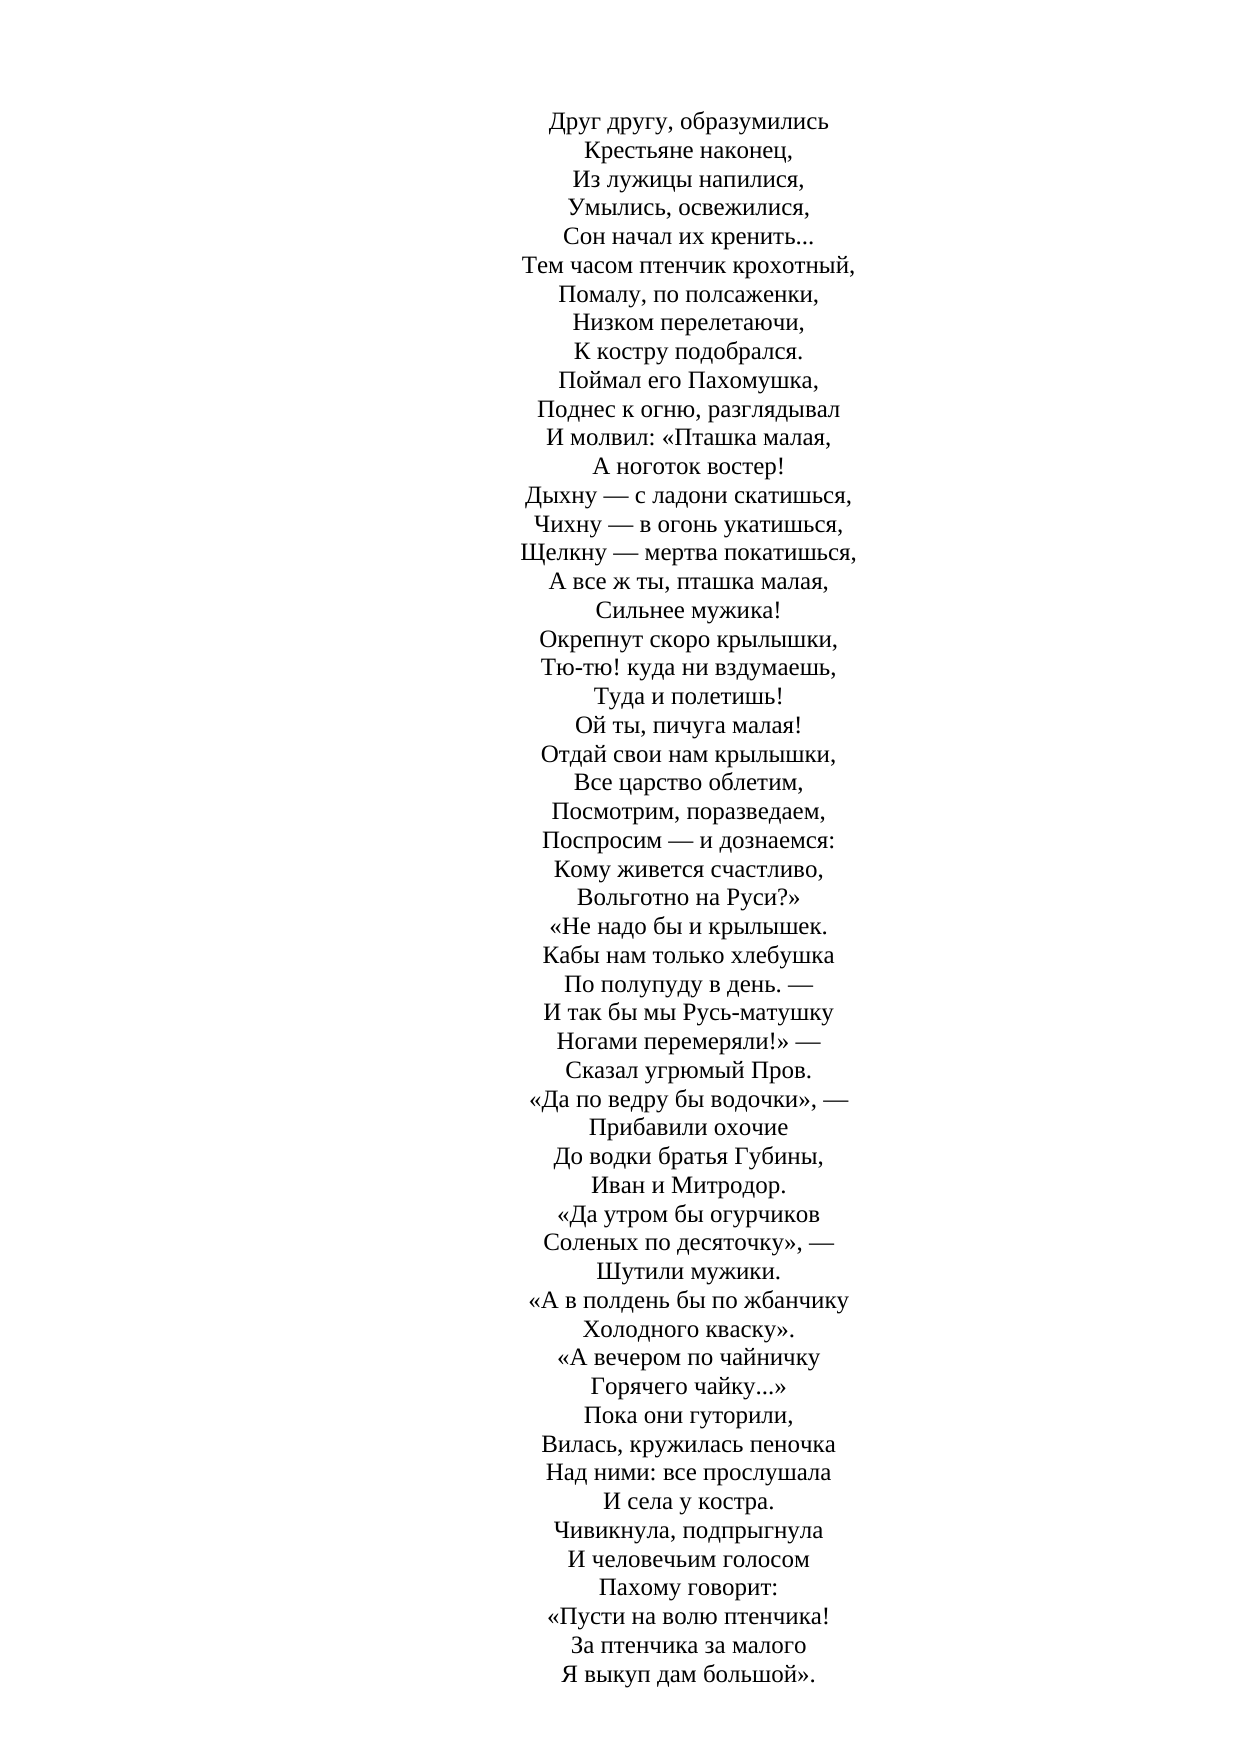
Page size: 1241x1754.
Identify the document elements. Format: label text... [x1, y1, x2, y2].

text Чивикнула, подпрыгнула [136, 1515, 1181, 1544]
text Дыхну — с ладони скатишься, [136, 480, 1181, 509]
text По полупуду в день. — [136, 969, 1181, 997]
text Сон начал их кренить... [136, 221, 1181, 250]
text А ноготок востер! [136, 451, 1181, 480]
text Ой ты, пичуга малая! [136, 710, 1181, 739]
text Шутили мужики. [136, 1256, 1181, 1285]
text Вольготно на Руси?» [136, 882, 1181, 911]
text Крестьяне наконец, [136, 135, 1181, 164]
text «Не надо бы и крылышек. [136, 911, 1181, 940]
text Помалу, по полсаженки, [136, 279, 1181, 307]
text Иван и Митродор. [136, 1170, 1181, 1199]
text Горячего чайку...» [136, 1371, 1181, 1400]
text «А в полдень бы по жбанчику [136, 1285, 1181, 1314]
text А все ж ты, пташка малая, [136, 566, 1181, 595]
text И так бы мы Русь-матушку [136, 997, 1181, 1026]
text Поймал его Пахомушка, [136, 365, 1181, 394]
text Кому живется счастливо, [136, 854, 1181, 882]
text Тем часом птенчик крохотный, [136, 250, 1181, 279]
text «Пусти на волю птенчика! [136, 1601, 1181, 1630]
text Щелкну — мертва покатишься, [136, 537, 1181, 566]
text Поспросим — и дознаемся: [136, 825, 1181, 854]
text Пахому говорит: [136, 1572, 1181, 1601]
text Все царство облетим, [136, 767, 1181, 796]
text Над ними: все прослушала [136, 1457, 1181, 1486]
text Умылись, освежилися, [136, 192, 1181, 221]
text Тю-тю! куда ни вздумаешь, [136, 652, 1181, 681]
text Сказал угрюмый Пров. [136, 1055, 1181, 1084]
text Друг другу, образумились [136, 106, 1181, 135]
text Холодного кваску». [136, 1314, 1181, 1342]
text Окрепнут скоро крылышки, [136, 624, 1181, 652]
text «А вечером по чайничку [136, 1342, 1181, 1371]
text Прибавили охочие [136, 1112, 1181, 1141]
text Туда и полетишь! [136, 681, 1181, 710]
text И села у костра. [136, 1486, 1181, 1515]
text До водки братья Губины, [136, 1141, 1181, 1170]
text Пока они гуторили, [136, 1400, 1181, 1429]
text Посмотрим, поразведаем, [136, 796, 1181, 825]
text Поднес к огню, разглядывал [136, 394, 1181, 422]
text К костру подобрался. [136, 336, 1181, 365]
text Ногами перемеряли!» — [136, 1026, 1181, 1055]
text За птенчика за малого [136, 1630, 1181, 1659]
text «Да по ведру бы водочки», — [136, 1084, 1181, 1112]
text И человечьим голосом [136, 1544, 1181, 1572]
text Сильнее мужика! [136, 595, 1181, 624]
text Кабы нам только хлебушка [136, 940, 1181, 969]
text Отдай свои нам крылышки, [136, 739, 1181, 767]
text Соленых по десяточку», — [136, 1227, 1181, 1256]
text Из лужицы напилися, [136, 164, 1181, 192]
text Чихну — в огонь укатишься, [136, 509, 1181, 537]
text Вилась, кружилась пеночка [136, 1429, 1181, 1457]
text Низком перелетаючи, [136, 307, 1181, 336]
text И молвил: «Пташка малая, [136, 422, 1181, 451]
text Я выкуп дам большой». [136, 1659, 1181, 1687]
text «Да утром бы огурчиков [136, 1199, 1181, 1227]
